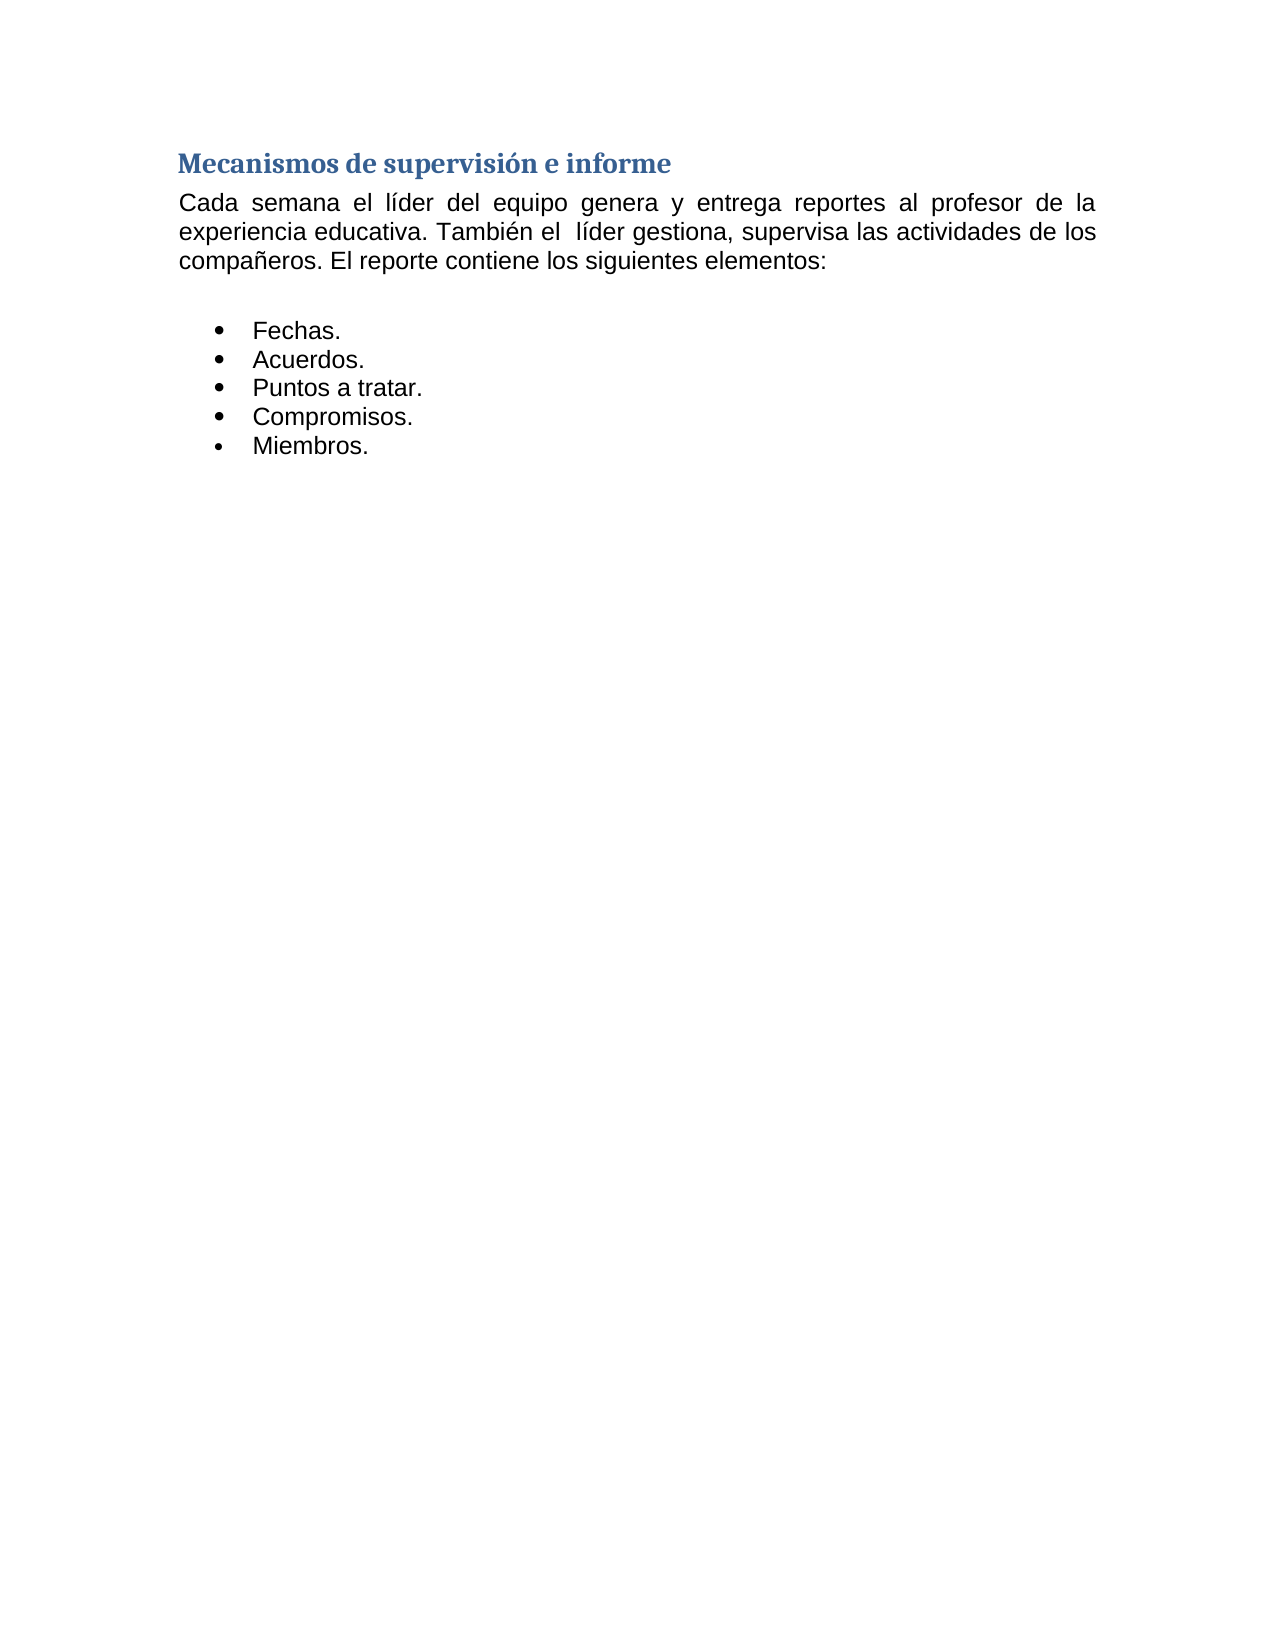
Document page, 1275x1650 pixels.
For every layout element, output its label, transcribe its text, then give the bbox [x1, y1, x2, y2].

subtitle Mecanismos de supervisión e informe [177, 148, 1098, 181]
list Fechas. [215, 316, 1098, 344]
text Cada semana el líder del equipo genera y entrega reportes al profesor de la experiencia educativa. También el líder gestiona, supervisa las actividades de los compañeros. El reporte contiene los siguientes elementos: [179, 188, 1098, 274]
list Puntos a tratar. [215, 373, 1098, 402]
list Acuerdos. [215, 344, 1098, 373]
list Miembros. [215, 431, 1098, 460]
list Compromisos. [215, 402, 1098, 431]
